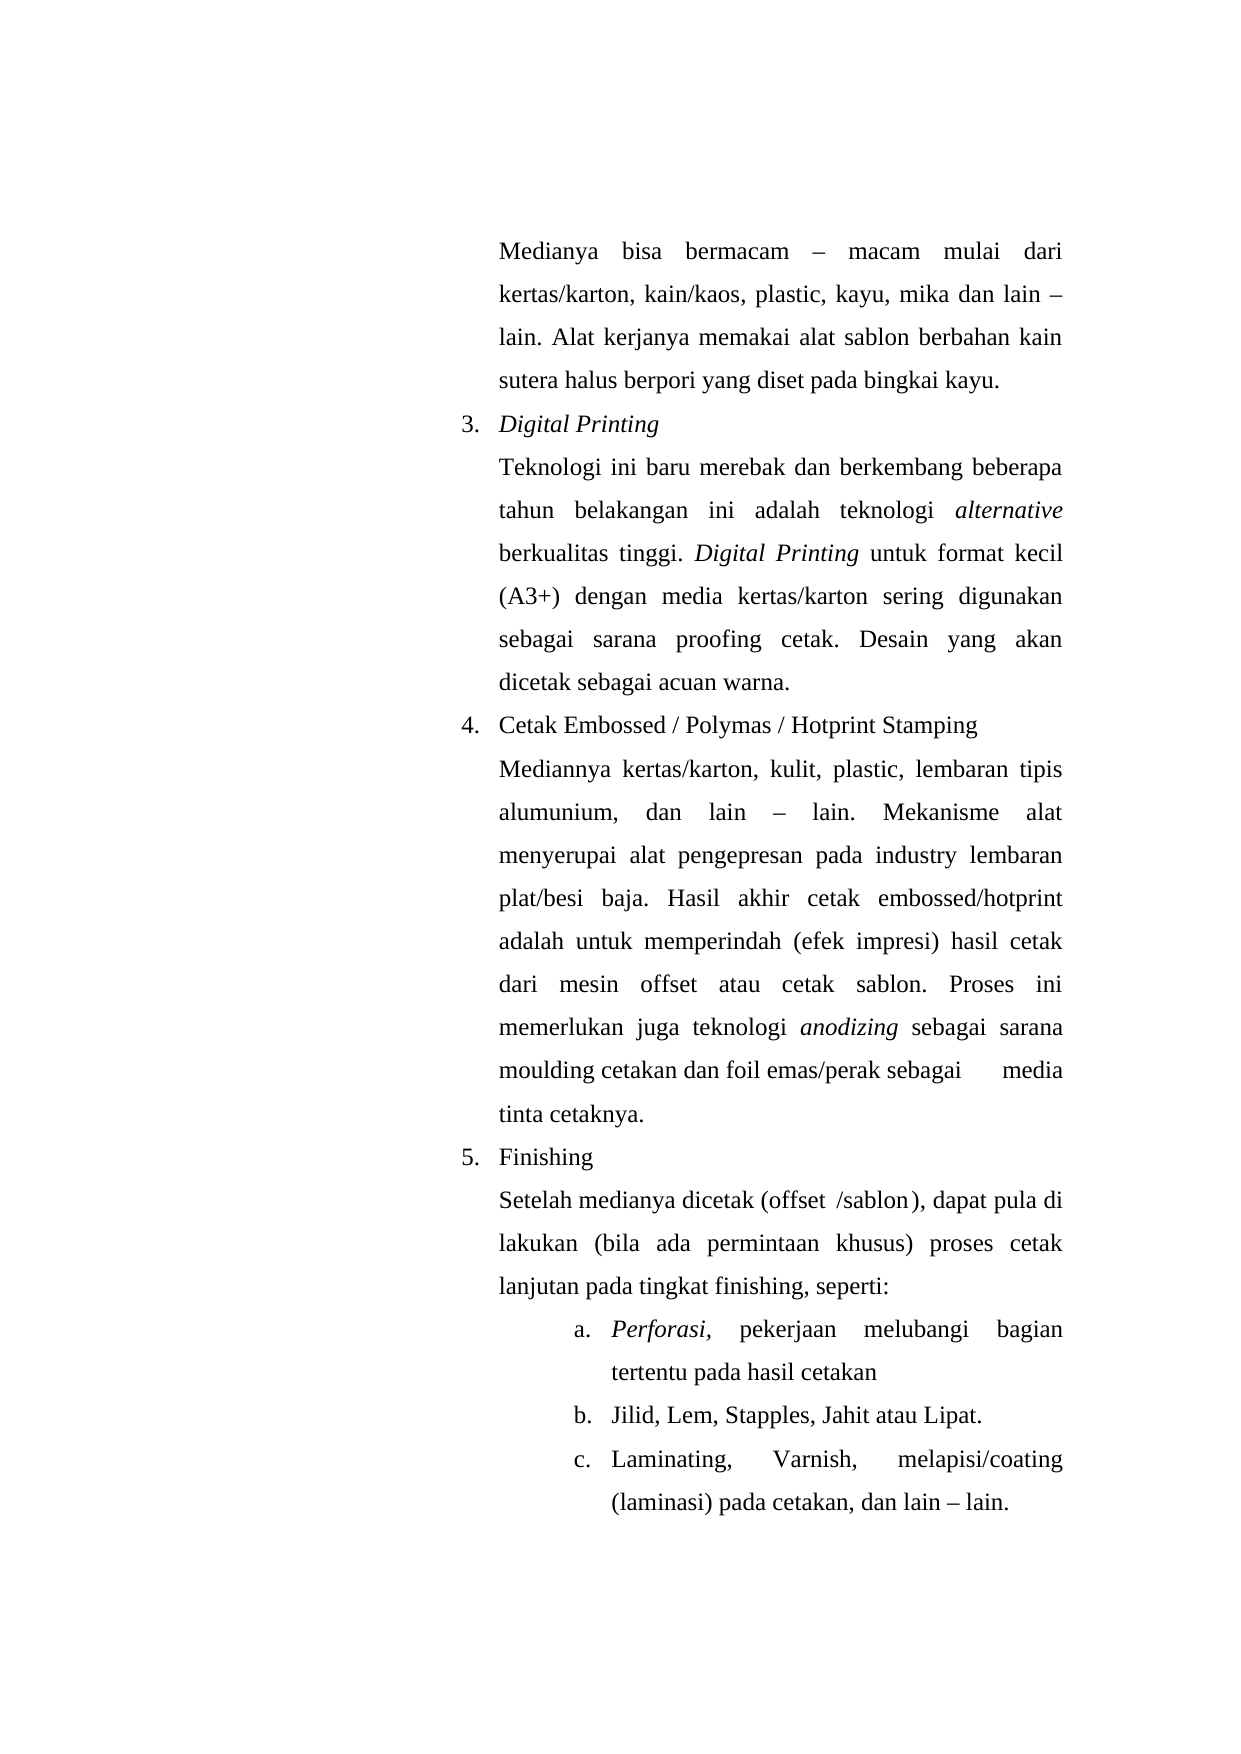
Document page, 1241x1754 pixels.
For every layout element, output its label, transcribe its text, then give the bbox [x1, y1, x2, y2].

list Mediannya kertas/karton, kulit, plastic, lembaran tipis alumunium, dan lain – lain. Mekanisme alat menyerupai alat pengepresan pada industry lembaran plat/besi baja. Hasil akhir cetak embossed/hotprint adalah untuk memperindah (efek impresi) hasil cetak dari mesin offset atau cetak sablon. Proses ini memerlukan juga teknologi anodizing sebagai sarana moulding cetakan dan foil emas/perak sebagai media tinta cetaknya. [499, 754, 1063, 1127]
list Finishing [461, 1142, 1063, 1171]
list Teknologi ini baru merebak dan berkembang beberapa tahun belakangan ini adalah teknologi alternative berkualitas tinggi. Digital Printing untuk format kecil (A3+) dengan media kertas/karton sering digunakan sebagai sarana proofing cetak. Desain yang akan dicetak sebagai acuan warna. [499, 452, 1063, 696]
list Cetak Embossed / Polymas / Hotprint Stamping [461, 711, 1063, 739]
list Medianya bisa bermacam – macam mulai dari kertas/karton, kain/kaos, plastic, kayu, mika dan lain – lain. Alat kerjanya memakai alat sablon berbahan kain sutera halus berpori yang diset pada bingkai kayu. [499, 236, 1063, 394]
list Setelah medianya dicetak (offset /sablon ), dapat pula di lakukan (bila ada permintaan khusus) proses cetak lanjutan pada tingkat finishing, seperti: [499, 1185, 1063, 1300]
list Jilid, Lem, Stapples, Jahit atau Lipat. [574, 1401, 1063, 1429]
list Perforasi, pekerjaan melubangi bagian tertentu pada hasil cetakan [574, 1314, 1063, 1386]
list Laminating, Varnish, melapisi/coating (laminasi) pada cetakan, dan lain – lain. [574, 1444, 1063, 1516]
list Digital Printing [461, 409, 1063, 437]
